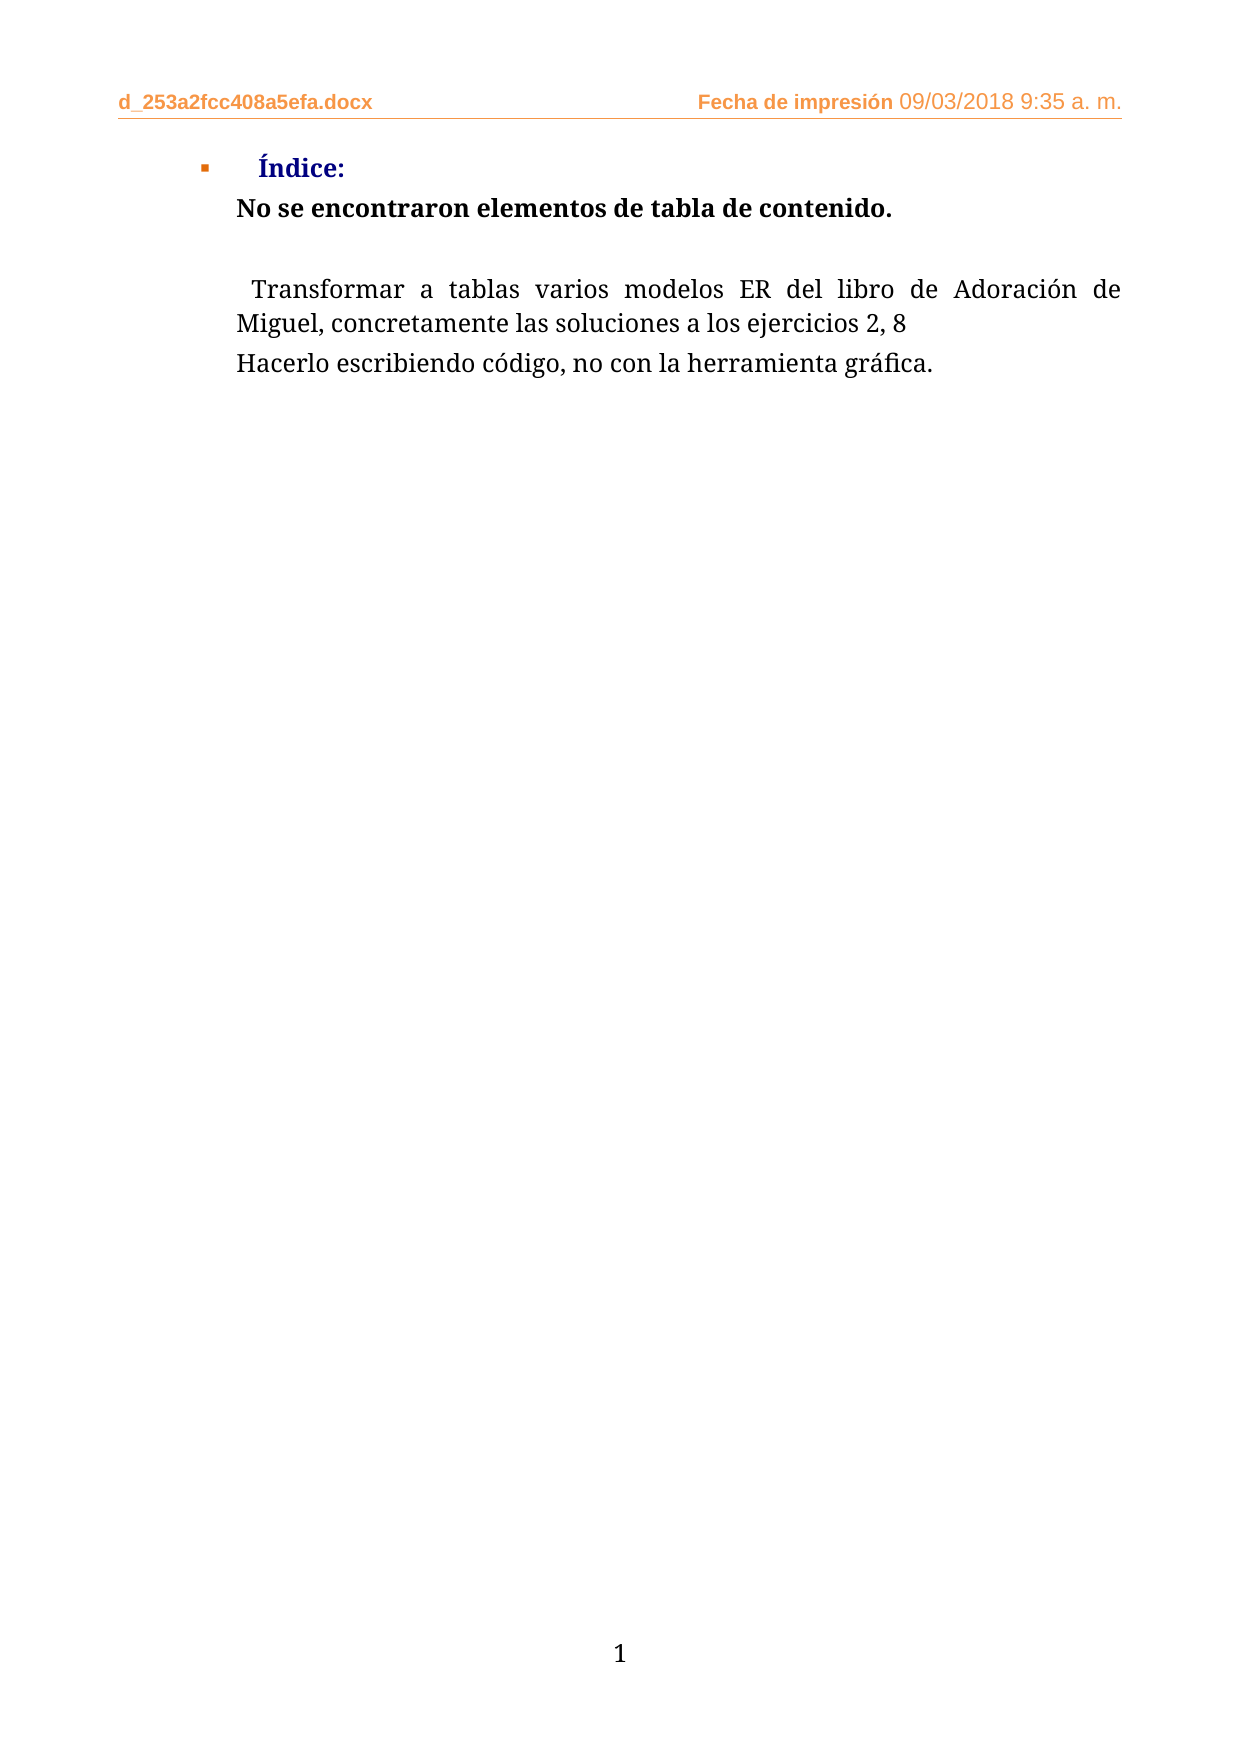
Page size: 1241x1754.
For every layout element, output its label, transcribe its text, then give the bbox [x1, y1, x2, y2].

list Índice: [199, 151, 1122, 185]
text Hacerlo escribiendo código, no con la herramienta gráfica. [236, 346, 1122, 380]
text No se encontraron elementos de tabla de contenido. [236, 191, 1122, 225]
text Transformar a tablas varios modelos ER del libro de Adoración de Miguel, concretamente las soluciones a los ejercicios 2, 8 [236, 272, 1122, 340]
